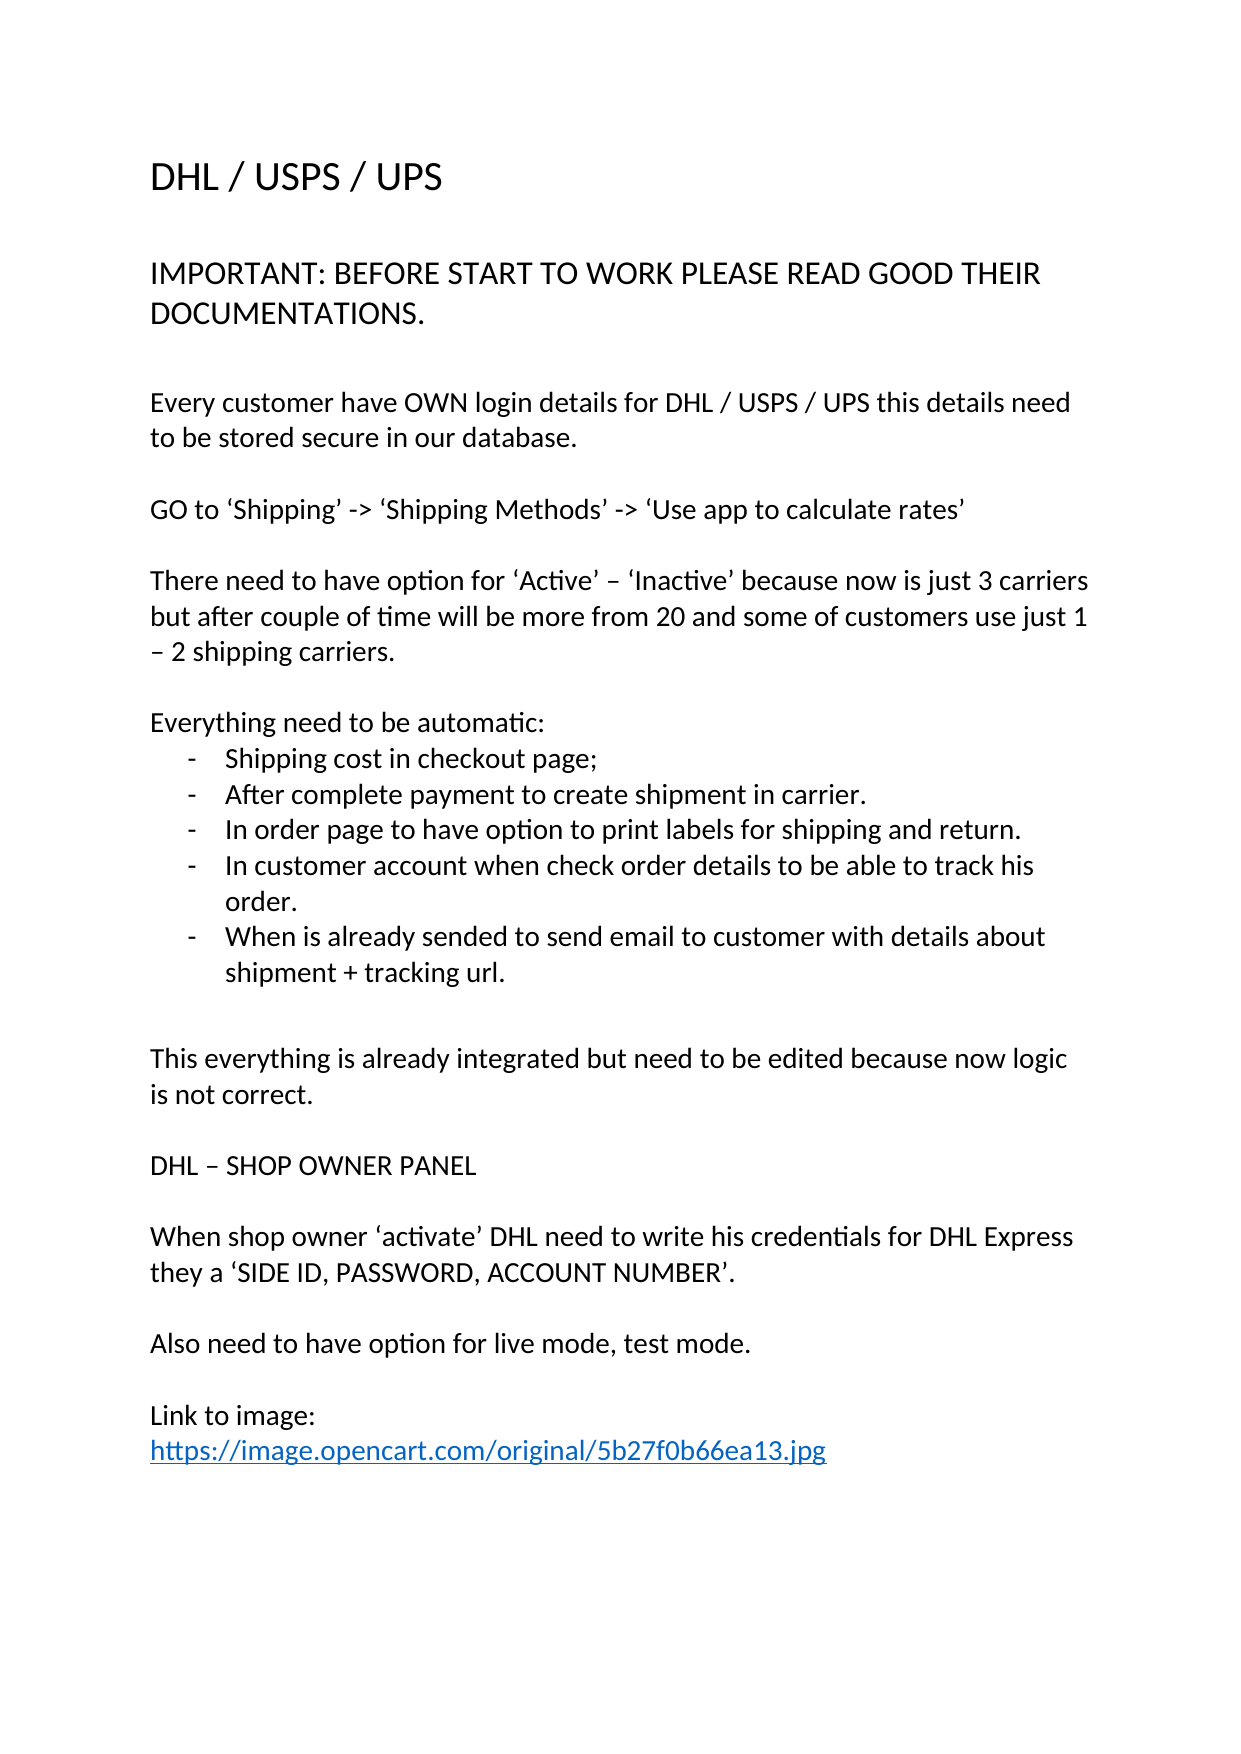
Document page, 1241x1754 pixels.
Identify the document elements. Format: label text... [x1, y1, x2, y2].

list Shipping cost in checkout page; [187, 740, 1090, 776]
text Every customer have OWN login details for DHL / USPS / UPS this details need to be stored secure in our database. [150, 384, 1090, 455]
text GO to ‘Shipping’ -> ‘Shipping Methods’ -> ‘Use app to calculate rates’ [150, 491, 1090, 526]
text There need to have option for ‘Active’ – ‘Inactive’ because now is just 3 carriers but after couple of time will be more from 20 and some of customers use just 1 – 2 shipping carriers. [150, 562, 1090, 669]
text DHL / USPS / UPS [150, 150, 1090, 201]
text Also need to have option for live mode, test mode. [150, 1325, 1090, 1361]
text Everything need to be automatic: [150, 704, 1090, 740]
text DHL – SHOP OWNER PANEL [150, 1147, 1090, 1183]
text https://image.opencart.com/original/5b27f0b66ea13.jpg [150, 1432, 1090, 1468]
text Link to image: [150, 1397, 1090, 1432]
list In customer account when check order details to be able to track his order. [187, 847, 1090, 918]
text This everything is already integrated but need to be edited because now logic is not correct. [150, 1040, 1090, 1112]
list After complete payment to create shipment in carrier. [187, 776, 1090, 811]
text When shop owner ‘activate’ DHL need to write his credentials for DHL Express they a ‘SIDE ID, PASSWORD, ACCOUNT NUMBER’. [150, 1218, 1090, 1290]
list In order page to have option to print labels for shipping and return. [187, 811, 1090, 847]
list When is already sended to send email to customer with details about shipment + tracking url. [187, 918, 1090, 989]
text IMPORTANT: BEFORE START TO WORK PLEASE READ GOOD THEIR DOCUMENTATIONS. [150, 252, 1090, 333]
